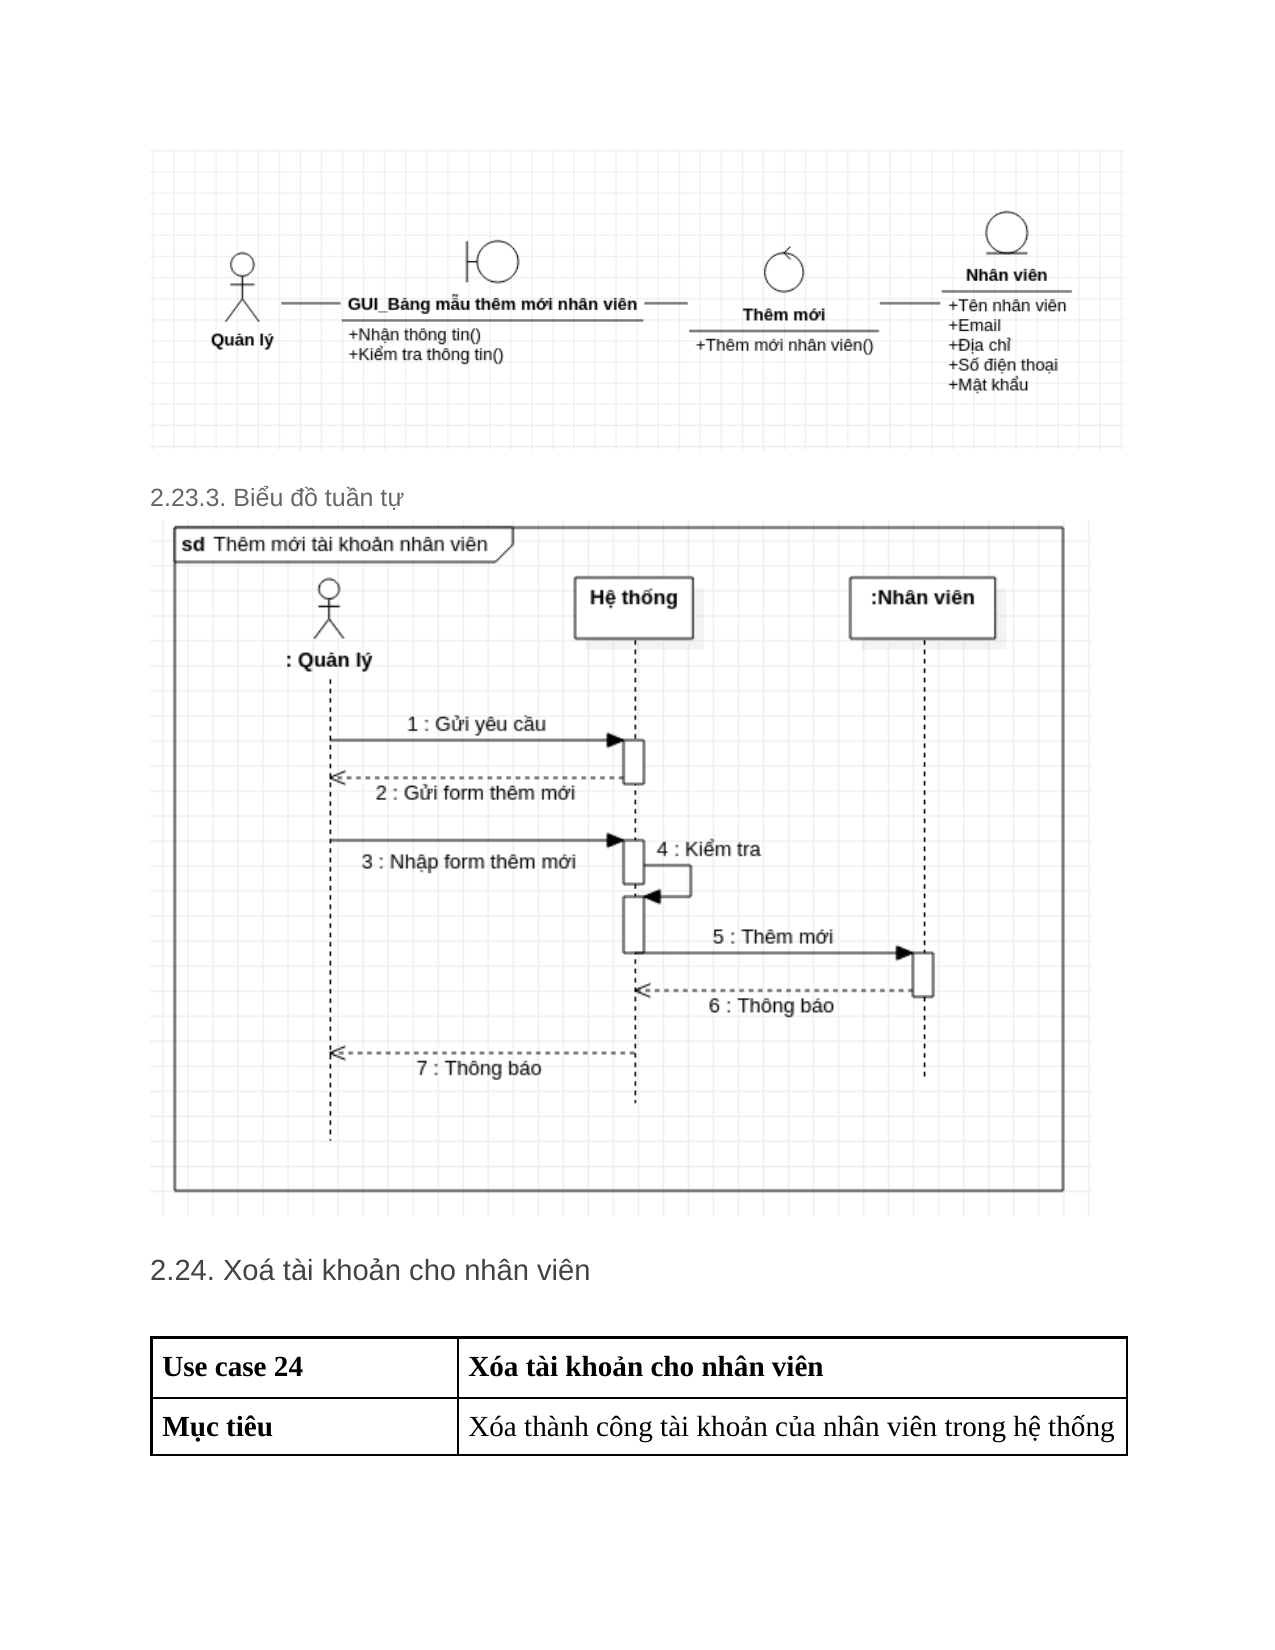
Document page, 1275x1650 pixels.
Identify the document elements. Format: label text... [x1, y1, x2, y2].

table_cell Xóa thành công tài khoản của nhân viên trong hệ thống [459, 1399, 1126, 1453]
picture [150, 520, 1093, 1216]
table_header Use case 24 [153, 1339, 457, 1397]
table_header Xóa tài khoản cho nhân viên [459, 1339, 1126, 1397]
picture [150, 150, 1125, 450]
subtitle 2.23.3. Biểu đồ tuần tự [150, 483, 1125, 512]
subtitle 2.24. Xoá tài khoản cho nhân viên [150, 1253, 1125, 1286]
table_cell Mục tiêu [153, 1399, 457, 1453]
